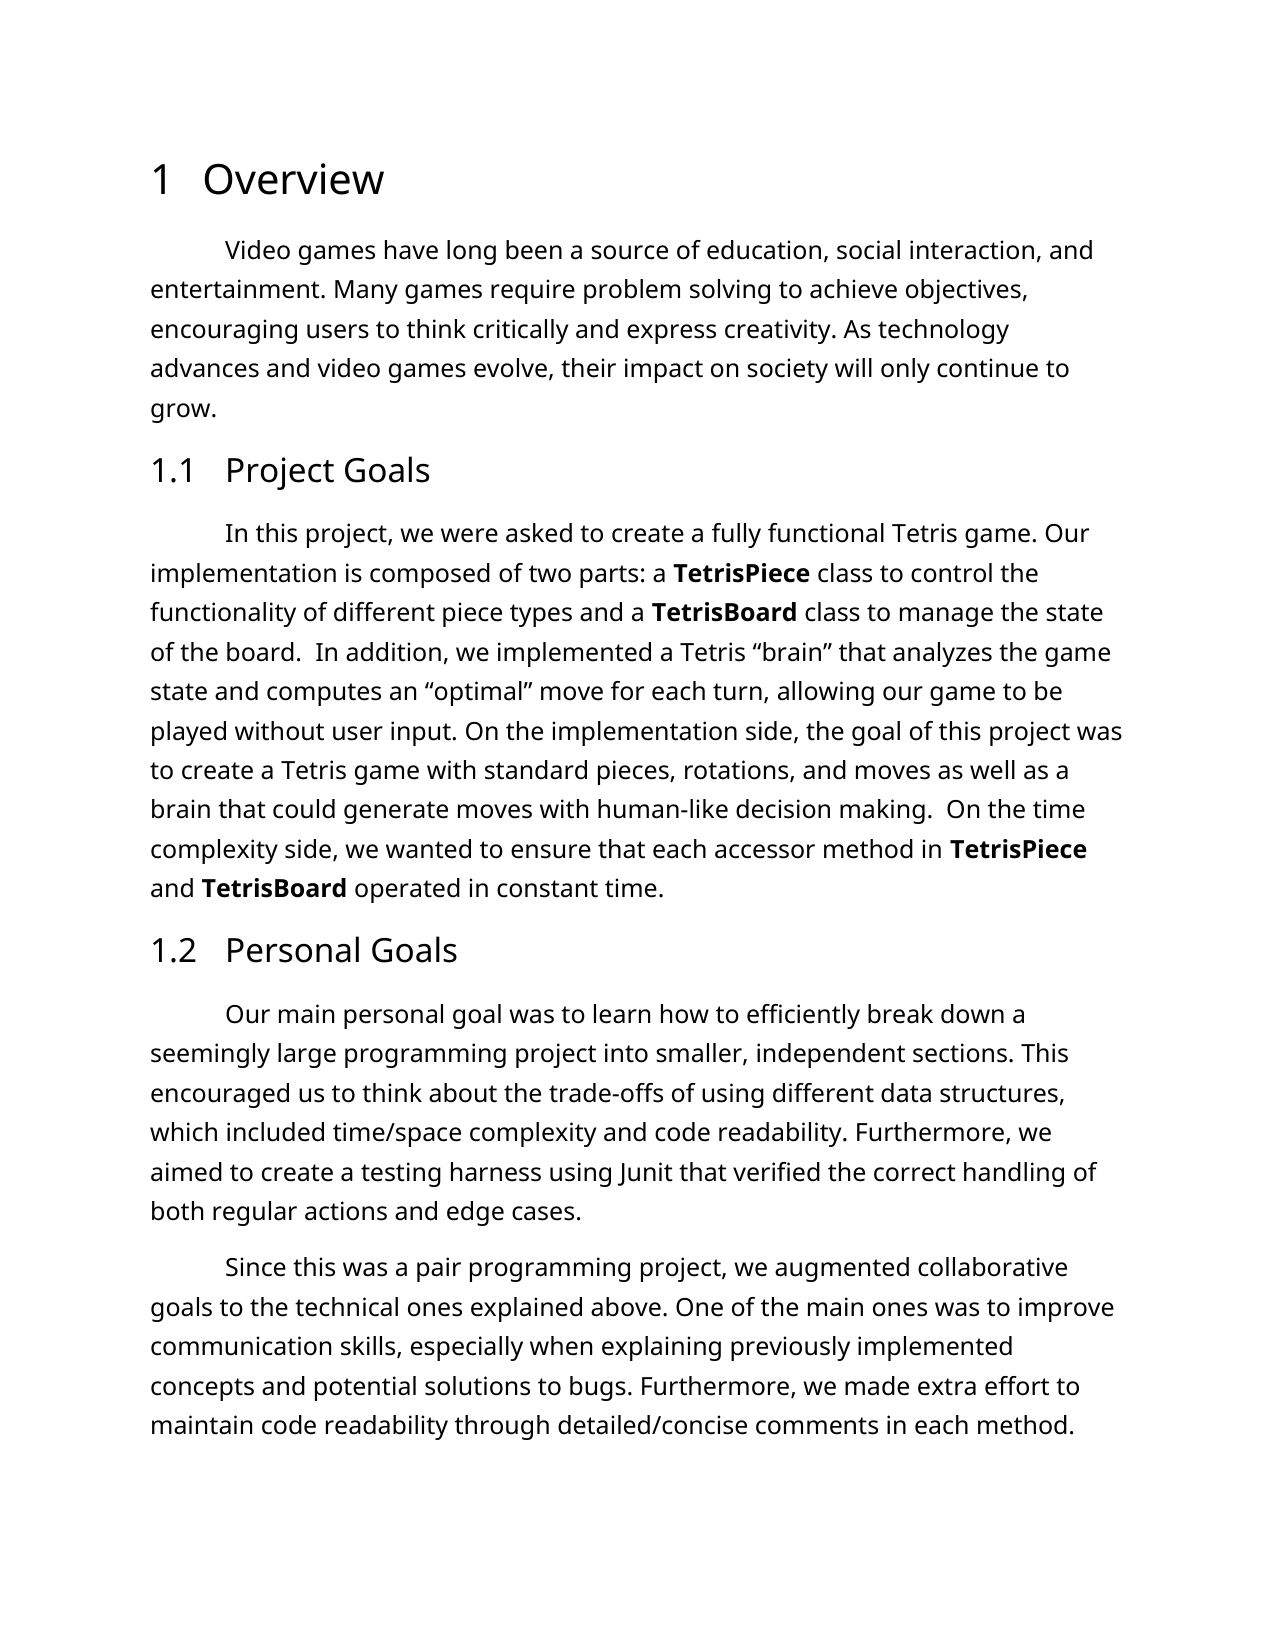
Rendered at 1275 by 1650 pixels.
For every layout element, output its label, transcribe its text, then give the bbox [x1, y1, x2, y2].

list Personal Goals [150, 927, 1125, 973]
list Project Goals [150, 447, 1125, 492]
text Our main personal goal was to learn how to efficiently break down a seemingly large programming project into smaller, independent sections. This encouraged us to think about the trade-offs of using different data structures, which included time/space complexity and code readability. Furthermore, we aimed to create a testing harness using Junit that verified the correct handling of both regular actions and edge cases. [150, 997, 1125, 1228]
list Overview [150, 150, 1125, 207]
text Video games have long been a source of education, social interaction, and entertainment. Many games require problem solving to achieve objectives, encouraging users to think critically and express creativity. As technology advances and video games evolve, their impact on society will only continue to grow. [150, 232, 1125, 424]
text Since this was a pair programming project, we augmented collaborative goals to the technical ones explained above. One of the main ones was to improve communication skills, especially when explaining previously implemented concepts and potential solutions to bugs. Furthermore, we made extra effort to maintain code readability through detailed/concise comments in each method. [150, 1250, 1125, 1442]
text In this project, we were asked to create a fully functional Tetris game. Our implementation is composed of two parts: a TetrisPiece class to control the functionality of different piece types and a TetrisBoard class to manage the state of the board. In addition, we implemented a Tetris “brain” that analyzes the game state and computes an “optimal” move for each turn, allowing our game to be played without user input. On the implementation side, the goal of this project was to create a Tetris game with standard pieces, rotations, and moves as well as a brain that could generate moves with human-like decision making. On the time complexity side, we wanted to ensure that each accessor method in TetrisPiece and TetrisBoard operated in constant time. [150, 516, 1125, 905]
